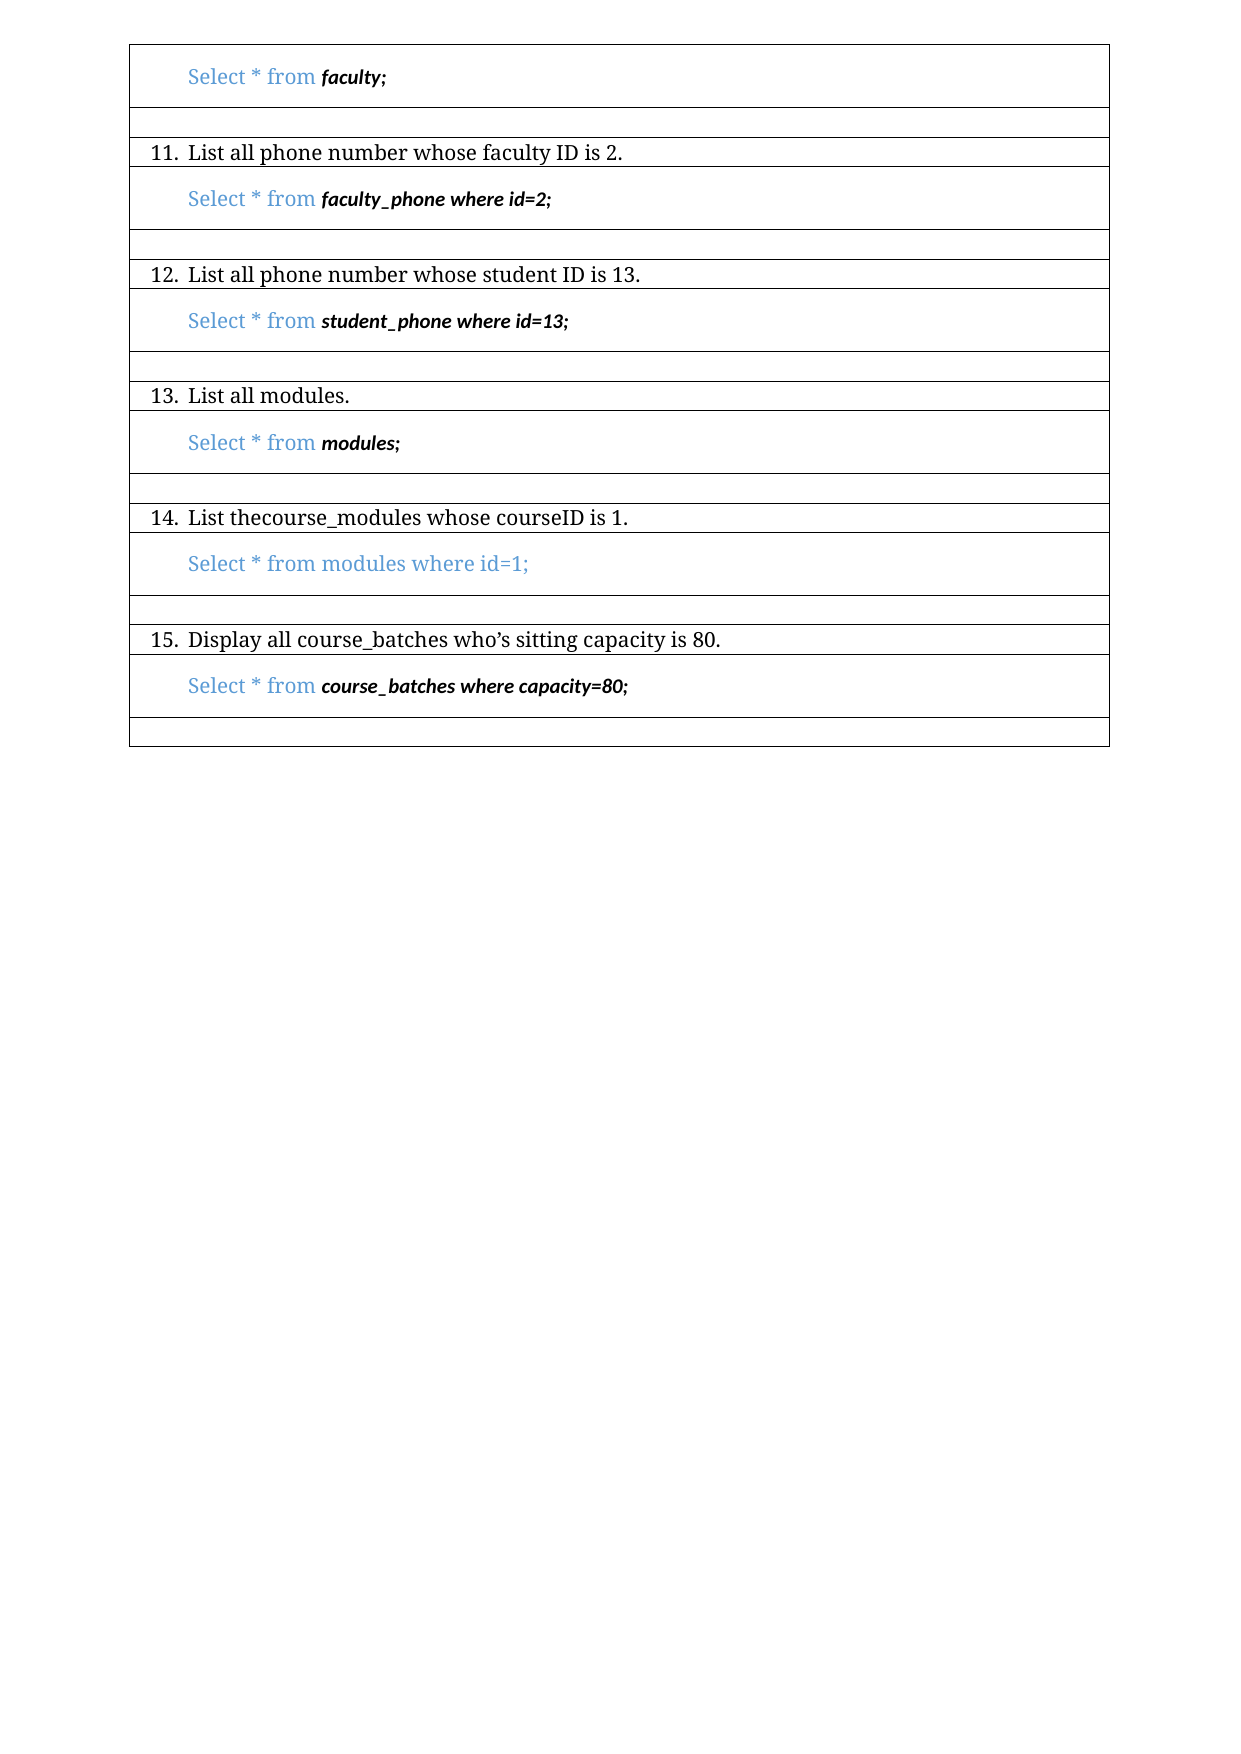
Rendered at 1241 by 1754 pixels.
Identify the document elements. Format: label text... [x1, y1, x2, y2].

table_cell Select * from faculty_phone where id=2; [130, 167, 1109, 229]
table_cell Select * from faculty; [130, 45, 1109, 107]
table_cell Display all course_batches who’s sitting capacity is 80. [130, 625, 1109, 654]
table_cell [130, 108, 1109, 137]
table_cell [130, 596, 1109, 624]
table_cell [130, 474, 1109, 502]
table_cell [130, 352, 1109, 381]
table_cell [130, 230, 1109, 259]
table_cell Select * from student_phone where id=13; [130, 289, 1109, 351]
table_cell Select * from modules; [130, 411, 1109, 473]
table_cell List all modules. [130, 382, 1109, 410]
table_cell Select * from modules where id=1; [130, 533, 1109, 595]
table_cell List thecourse_modules whose courseID is 1. [130, 504, 1109, 532]
table_cell [130, 718, 1109, 746]
table_cell List all phone number whose student ID is 13. [130, 260, 1109, 288]
table_cell List all phone number whose faculty ID is 2. [130, 138, 1109, 166]
table_cell Select * from course_batches where capacity=80; [130, 655, 1109, 717]
